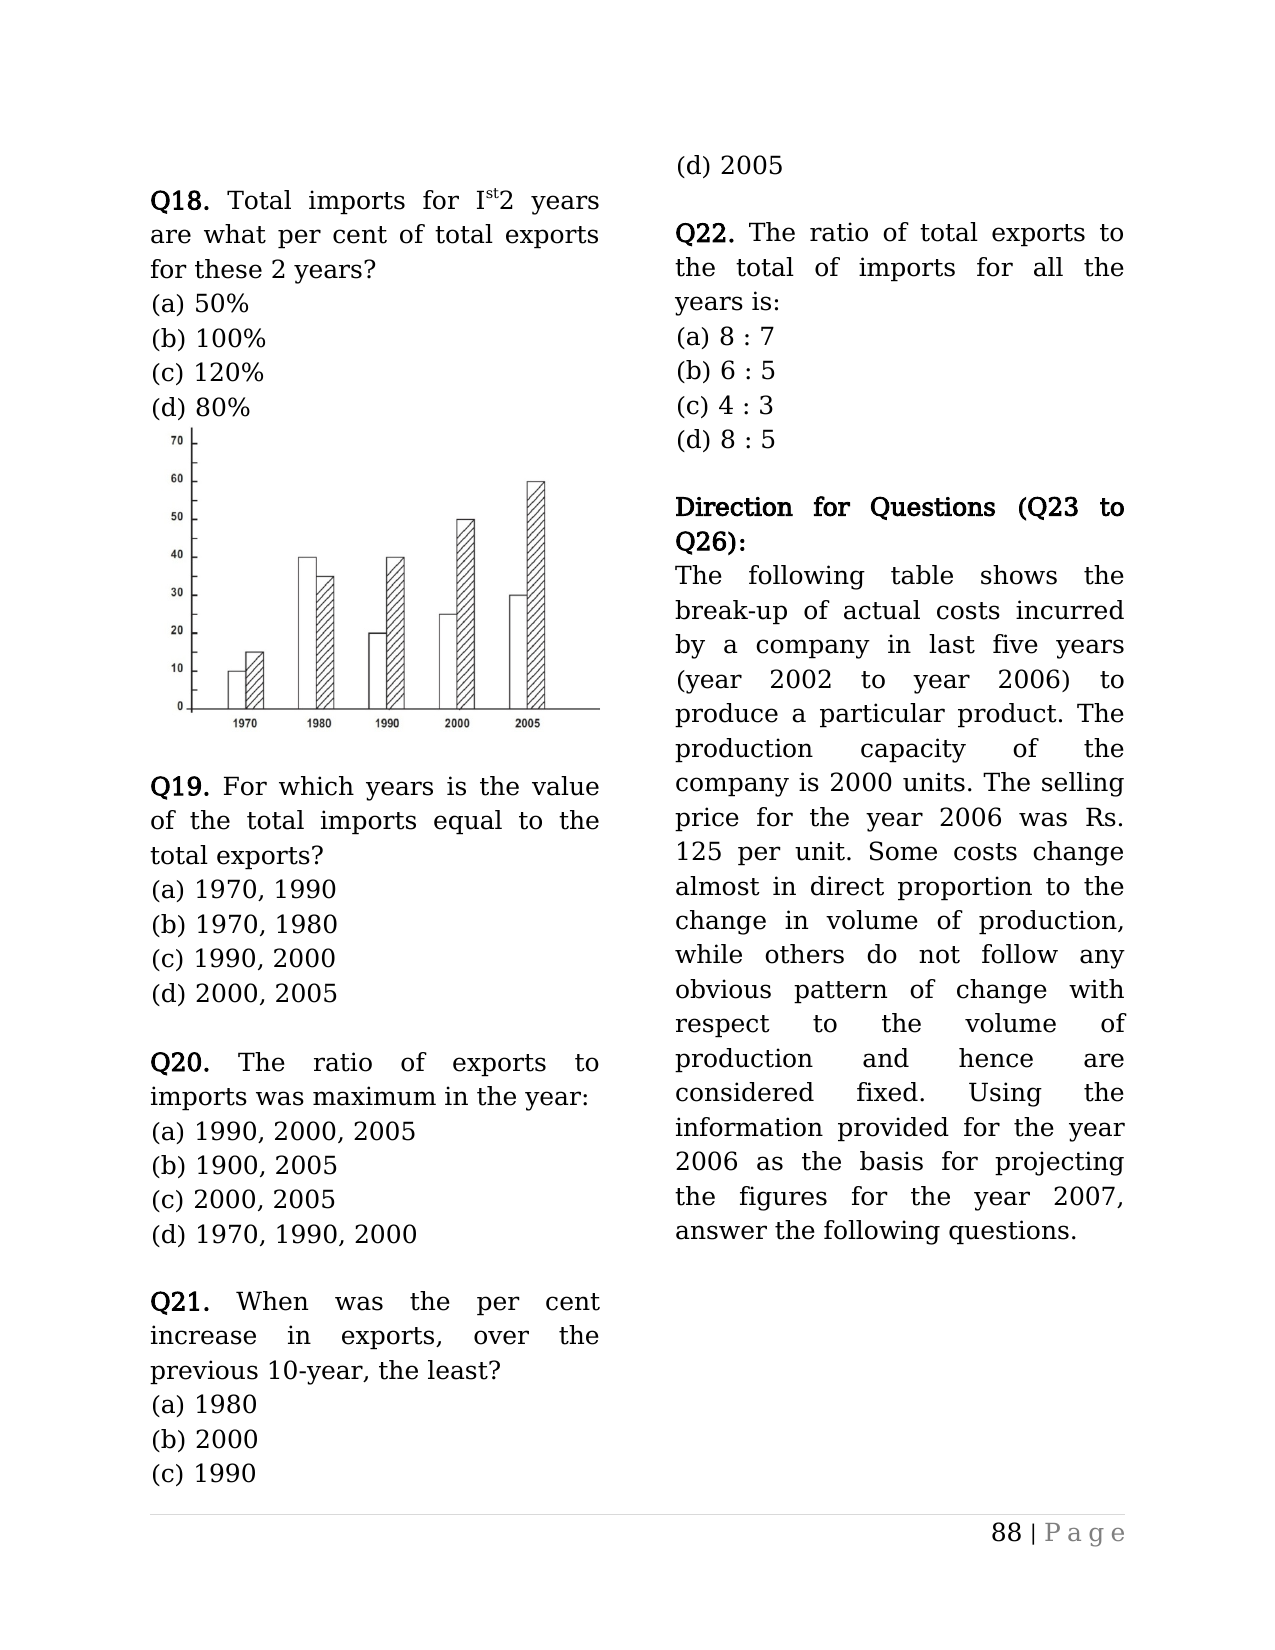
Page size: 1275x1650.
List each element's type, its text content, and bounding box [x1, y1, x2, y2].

text Q22. The ratio of total exports to the total of imports for all the years is: (a) 8 : 7 [675, 217, 1125, 350]
text (c) 2000, 2005 [150, 1184, 600, 1214]
text (a) 1990, 2000, 2005 [150, 1115, 600, 1145]
text (d) 8 : 5 [675, 424, 1125, 454]
text Q18. Total imports for Ist2 years are what per cent of total exports for these 2 years? [150, 184, 600, 283]
text (b) 1900, 2005 [150, 1149, 600, 1179]
text (b) 2000 [150, 1423, 600, 1453]
text Q20. The ratio of exports to imports was maximum in the year: [150, 1046, 600, 1111]
text (b) 100% [150, 322, 600, 352]
text Q21. When was the per cent increase in exports, over the previous 10-year, the least? [150, 1286, 600, 1384]
text (c) 4 : 3 [675, 389, 1125, 419]
text (c) 120% [150, 357, 600, 387]
text (d) 2000, 2005 [150, 977, 600, 1007]
text (a) 1980 [150, 1389, 600, 1419]
text The following table shows the break-up of actual costs incurred by a company in last five years (year 2002 to year 2006) to produce a particular product. The production capacity of the company is 2000 units. The selling price for the year 2006 was Rs. 125 per unit. Some costs change almost in direct proportion to the change in volume of production, while others do not follow any obvious pattern of change with respect to the volume of production and hence are considered fixed. Using the information provided for the year 2006 as the basis for projecting the figures for the year 2007, answer the following questions. [675, 560, 1125, 1245]
text (c) 1990 [150, 1458, 600, 1488]
text (b) 1970, 1980 [150, 908, 600, 938]
text (d) 1970, 1990, 2000 [150, 1218, 600, 1248]
text Direction for Questions (Q23 to Q26): [675, 491, 1125, 555]
text (c) 1990, 2000 [150, 943, 600, 973]
text Q19. For which years is the value of the total imports equal to the total exports? [150, 770, 600, 869]
text (a) 50% [150, 288, 600, 318]
text (d) 80% [150, 391, 600, 421]
text (b) 6 : 5 [675, 355, 1125, 385]
picture [150, 425, 600, 732]
text (a) 1970, 1990 [150, 874, 600, 904]
text (d) 2005 [675, 150, 1125, 180]
